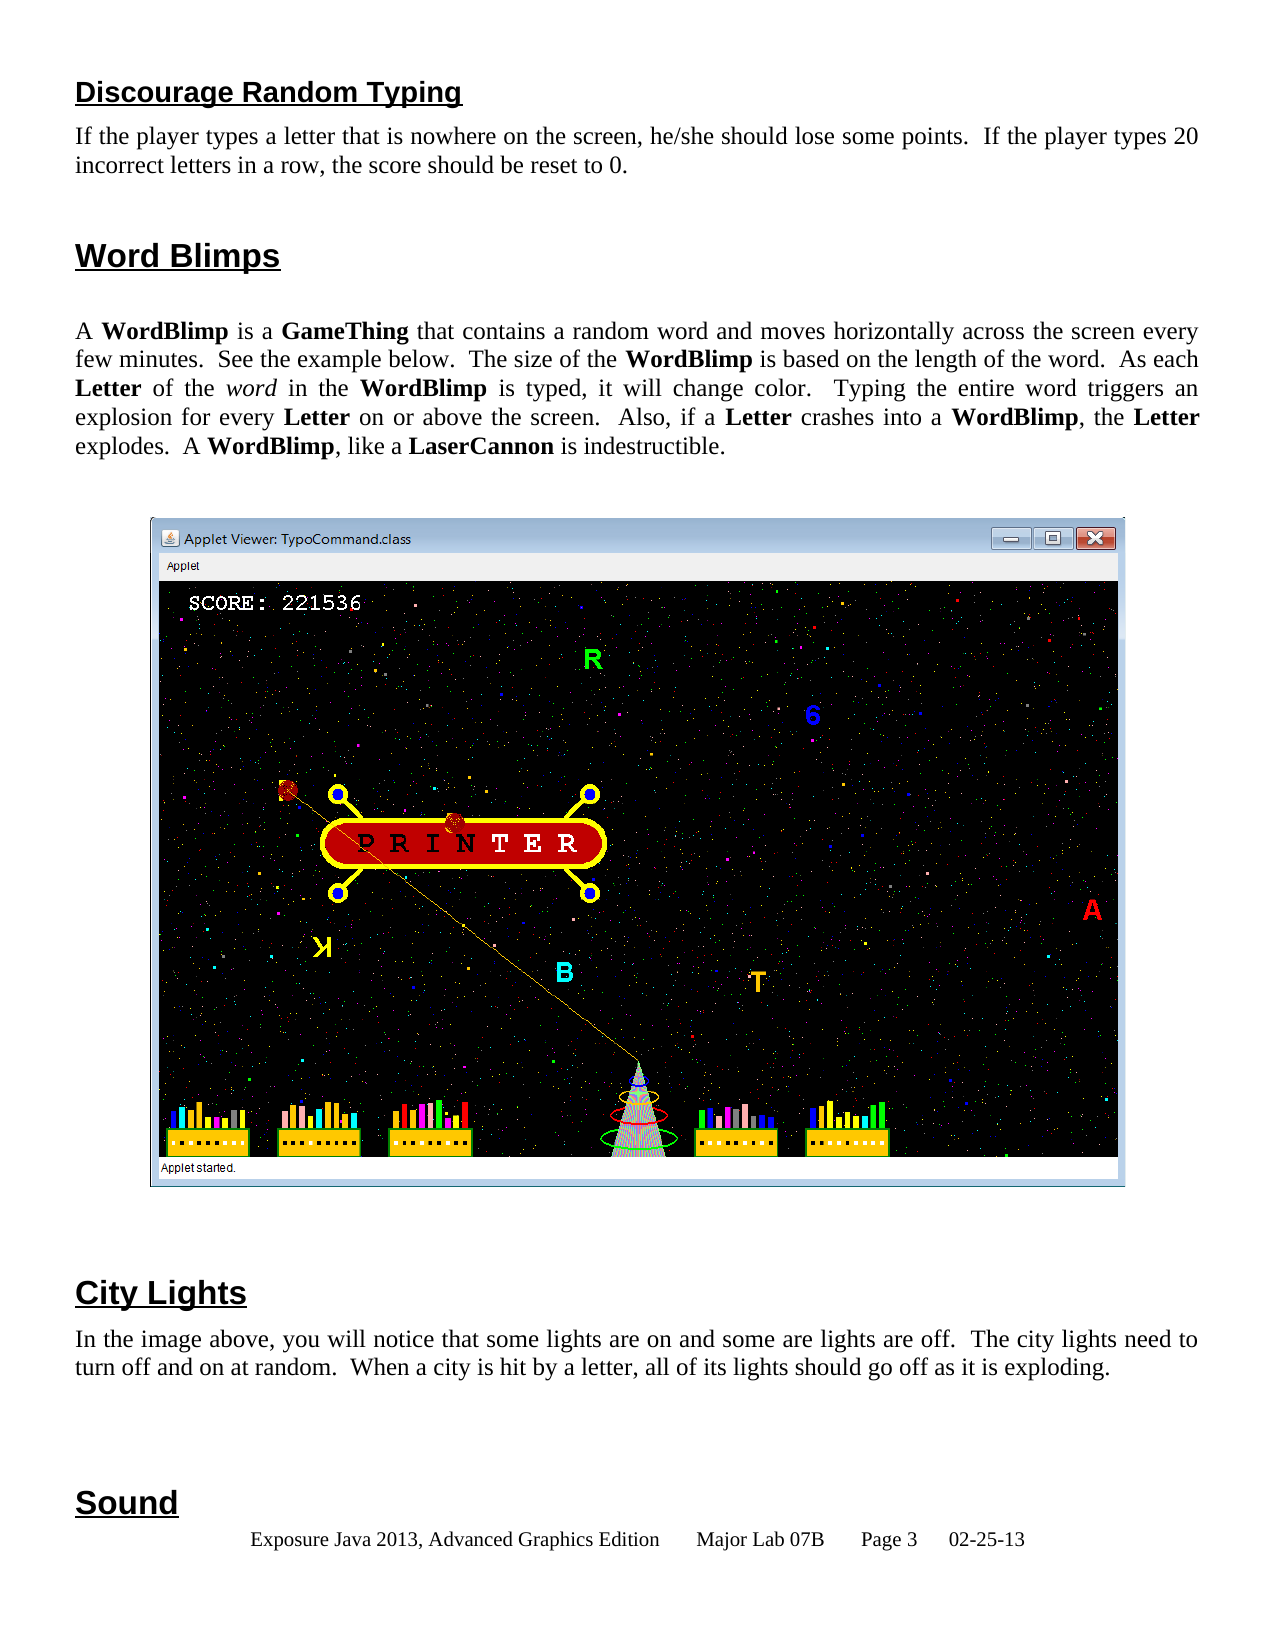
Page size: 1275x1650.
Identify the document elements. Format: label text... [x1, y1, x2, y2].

text In the image above, you will notice that some lights are on and some are lights are off. The city lights need to turn off and on at random. When a city is hit by a letter, all of its lights should go off as it is exploding. [75, 1324, 1200, 1381]
picture [150, 517, 1125, 1187]
text Discourage Random Typing [75, 75, 1200, 108]
text City Lights [75, 1273, 1200, 1311]
text A WordBlimp is a GameThing that contains a random word and moves horizontally across the screen every few minutes. See the example below. The size of the WordBlimp is based on the length of the word. As each Letter of the word in the WordBlimp is typed, it will change color. Typing the entire word triggers an explosion for every Letter on or above the screen. Also, if a Letter crashes into a WordBlimp, the Letter explodes. A WordBlimp, like a LaserCannon is indestructible. [75, 316, 1200, 459]
text Sound [75, 1483, 1200, 1521]
text Word Blimps [75, 236, 1200, 274]
text If the player types a letter that is nowhere on the screen, he/she should lose some points. If the player types 20 incorrect letters in a row, the score should be reset to 0. [75, 121, 1200, 178]
